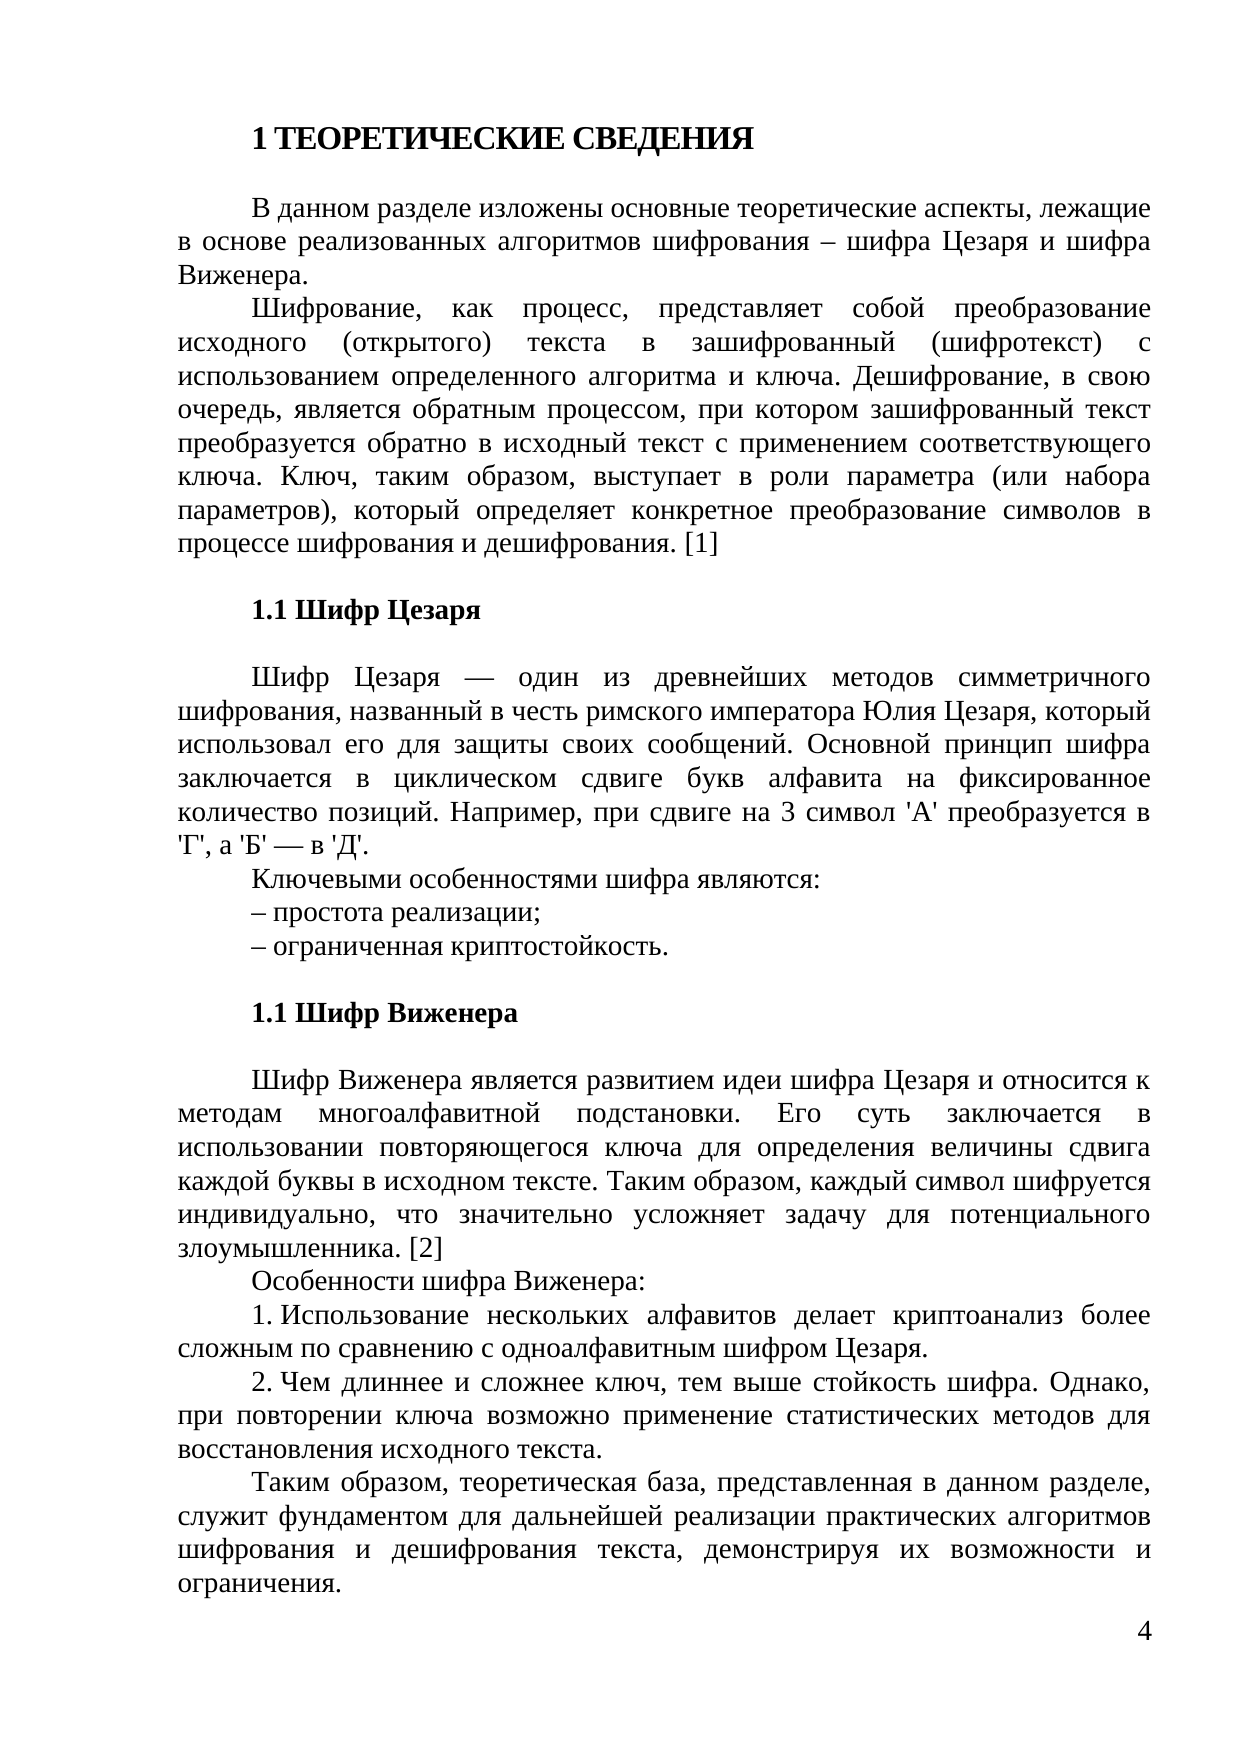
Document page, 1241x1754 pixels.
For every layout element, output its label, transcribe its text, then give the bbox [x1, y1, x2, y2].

list В данном разделе изложены основные теоретические аспекты, лежащие в основе реализованных алгоритмов шифрования – шифра Цезаря и шифра Виженера. [177, 190, 1152, 291]
text 1 ТЕОРЕТИЧЕСКИЕ СВЕДЕНИЯ [177, 118, 1152, 156]
list Шифрование, как процесс, представляет собой преобразование исходного (открытого) текста в зашифрованный (шифротекст) с использованием определенного алгоритма и ключа. Дешифрование, в свою очередь, является обратным процессом, при котором зашифрованный текст преобразуется обратно в исходный текст с применением соответствующего ключа. Ключ, таким образом, выступает в роли параметра (или набора параметров), который определяет конкретное преобразование символов в процессе шифрования и дешифрования. [1] [177, 291, 1152, 559]
list Особенности шифра Виженера: [177, 1263, 1152, 1297]
list Ключевыми особенностями шифра являются: [177, 861, 1152, 894]
list Шифр Цезаря — один из древнейших методов симметричного шифрования, названный в честь римского императора Юлия Цезаря, который использовал его для защиты своих сообщений. Основной принцип шифра заключается в циклическом сдвиге букв алфавита на фиксированное количество позиций. Например, при сдвиге на 3 символ 'А' преобразуется в 'Г', а 'Б' — в 'Д'. [177, 659, 1152, 861]
list Чем длиннее и сложнее ключ, тем выше стойкость шифра. Однако, при повторении ключа возможно применение статистических методов для восстановления исходного текста. [177, 1364, 1152, 1464]
list простота реализации; [177, 894, 1152, 928]
list ограниченная криптостойкость. [177, 928, 1152, 961]
list Использование нескольких алфавитов делает криптоанализ более сложным по сравнению с одноалфавитным шифром Цезаря. [177, 1297, 1152, 1364]
list 1.1 Шифр Виженера [251, 995, 1152, 1028]
list Шифр Виженера является развитием идеи шифра Цезаря и относится к методам многоалфавитной подстановки. Его суть заключается в использовании повторяющегося ключа для определения величины сдвига каждой буквы в исходном тексте. Таким образом, каждый символ шифруется индивидуально, что значительно усложняет задачу для потенциального злоумышленника. [2] [177, 1062, 1152, 1263]
list Таким образом, теоретическая база, представленная в данном разделе, служит фундаментом для дальнейшей реализации практических алгоритмов шифрования и дешифрования текста, демонстрируя их возможности и ограничения. [177, 1464, 1152, 1599]
text 1.1 Шифр Цезаря [177, 592, 1152, 626]
